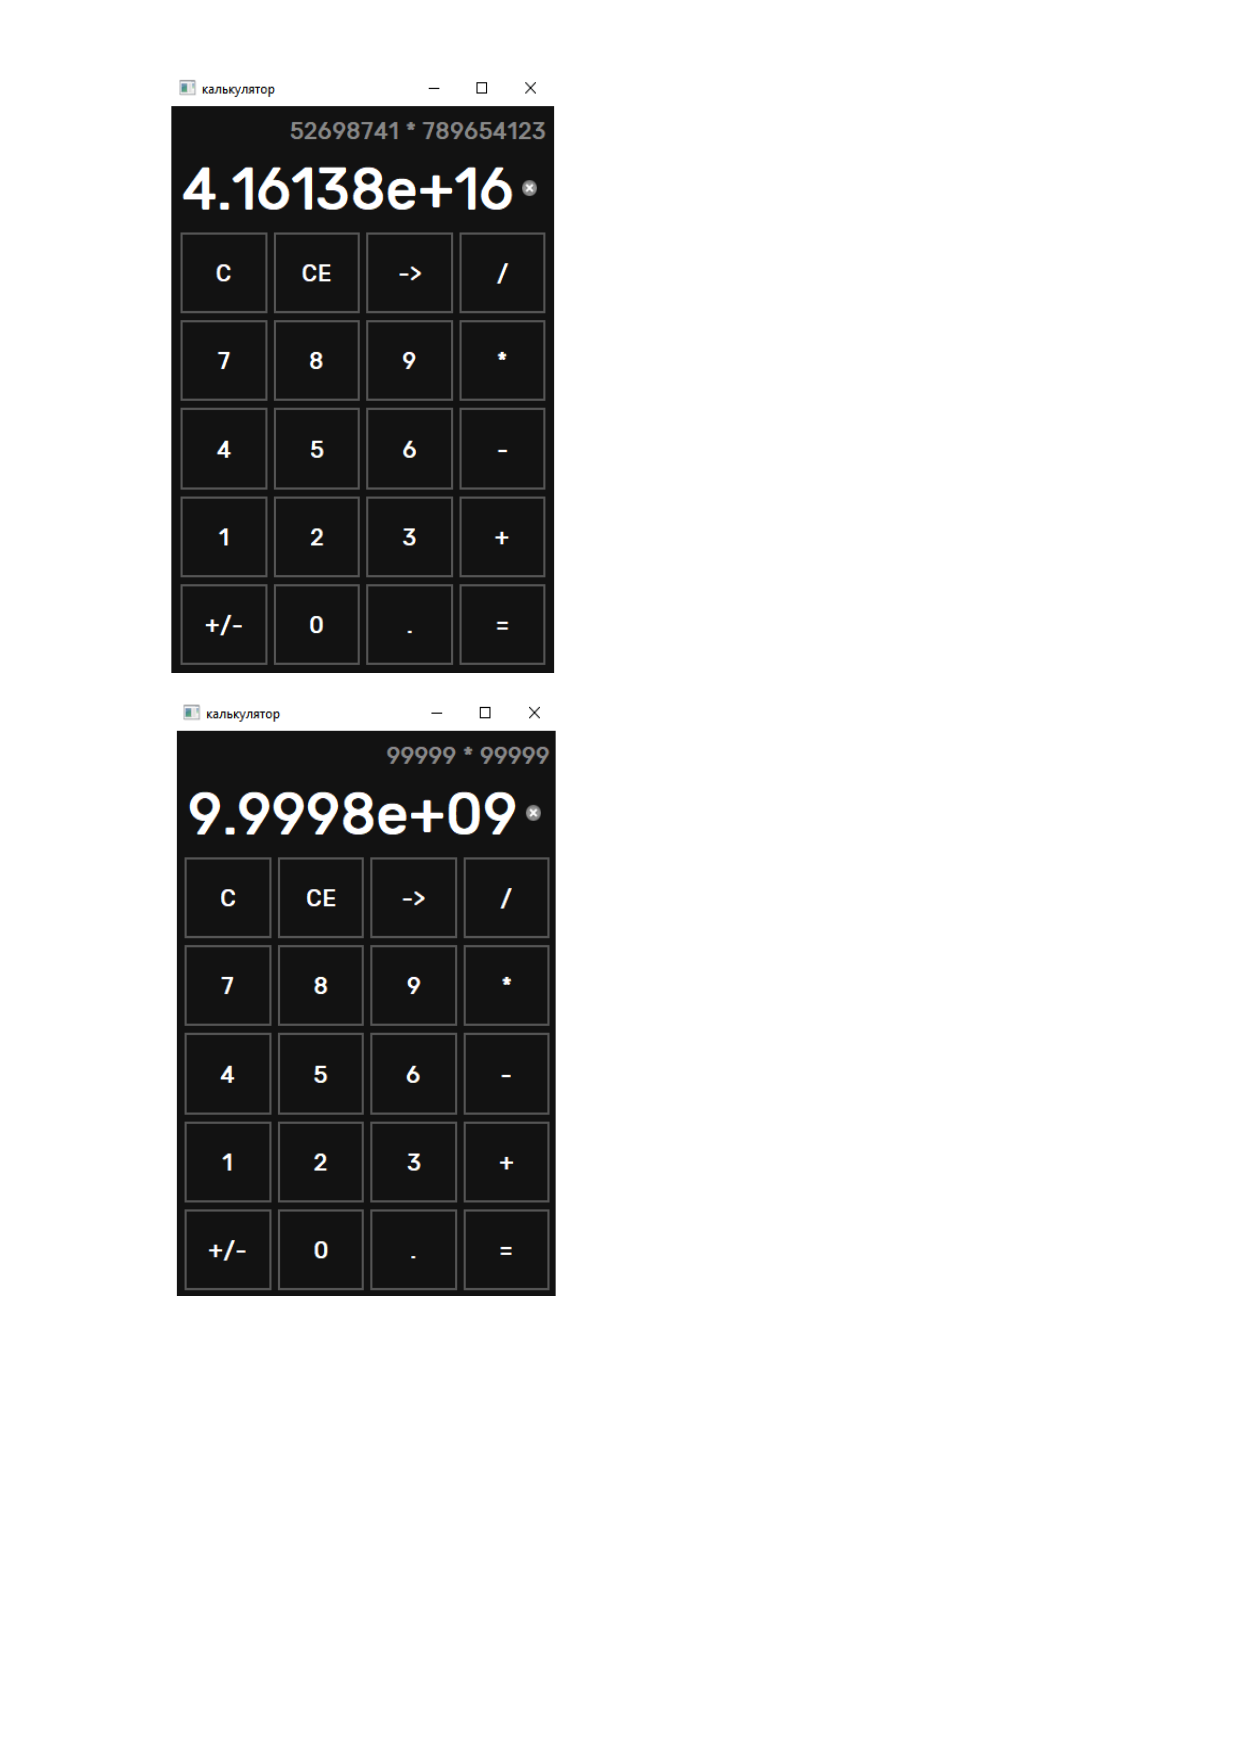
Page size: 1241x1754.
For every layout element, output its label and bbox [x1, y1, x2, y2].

picture [171, 72, 555, 673]
picture [176, 699, 556, 1296]
